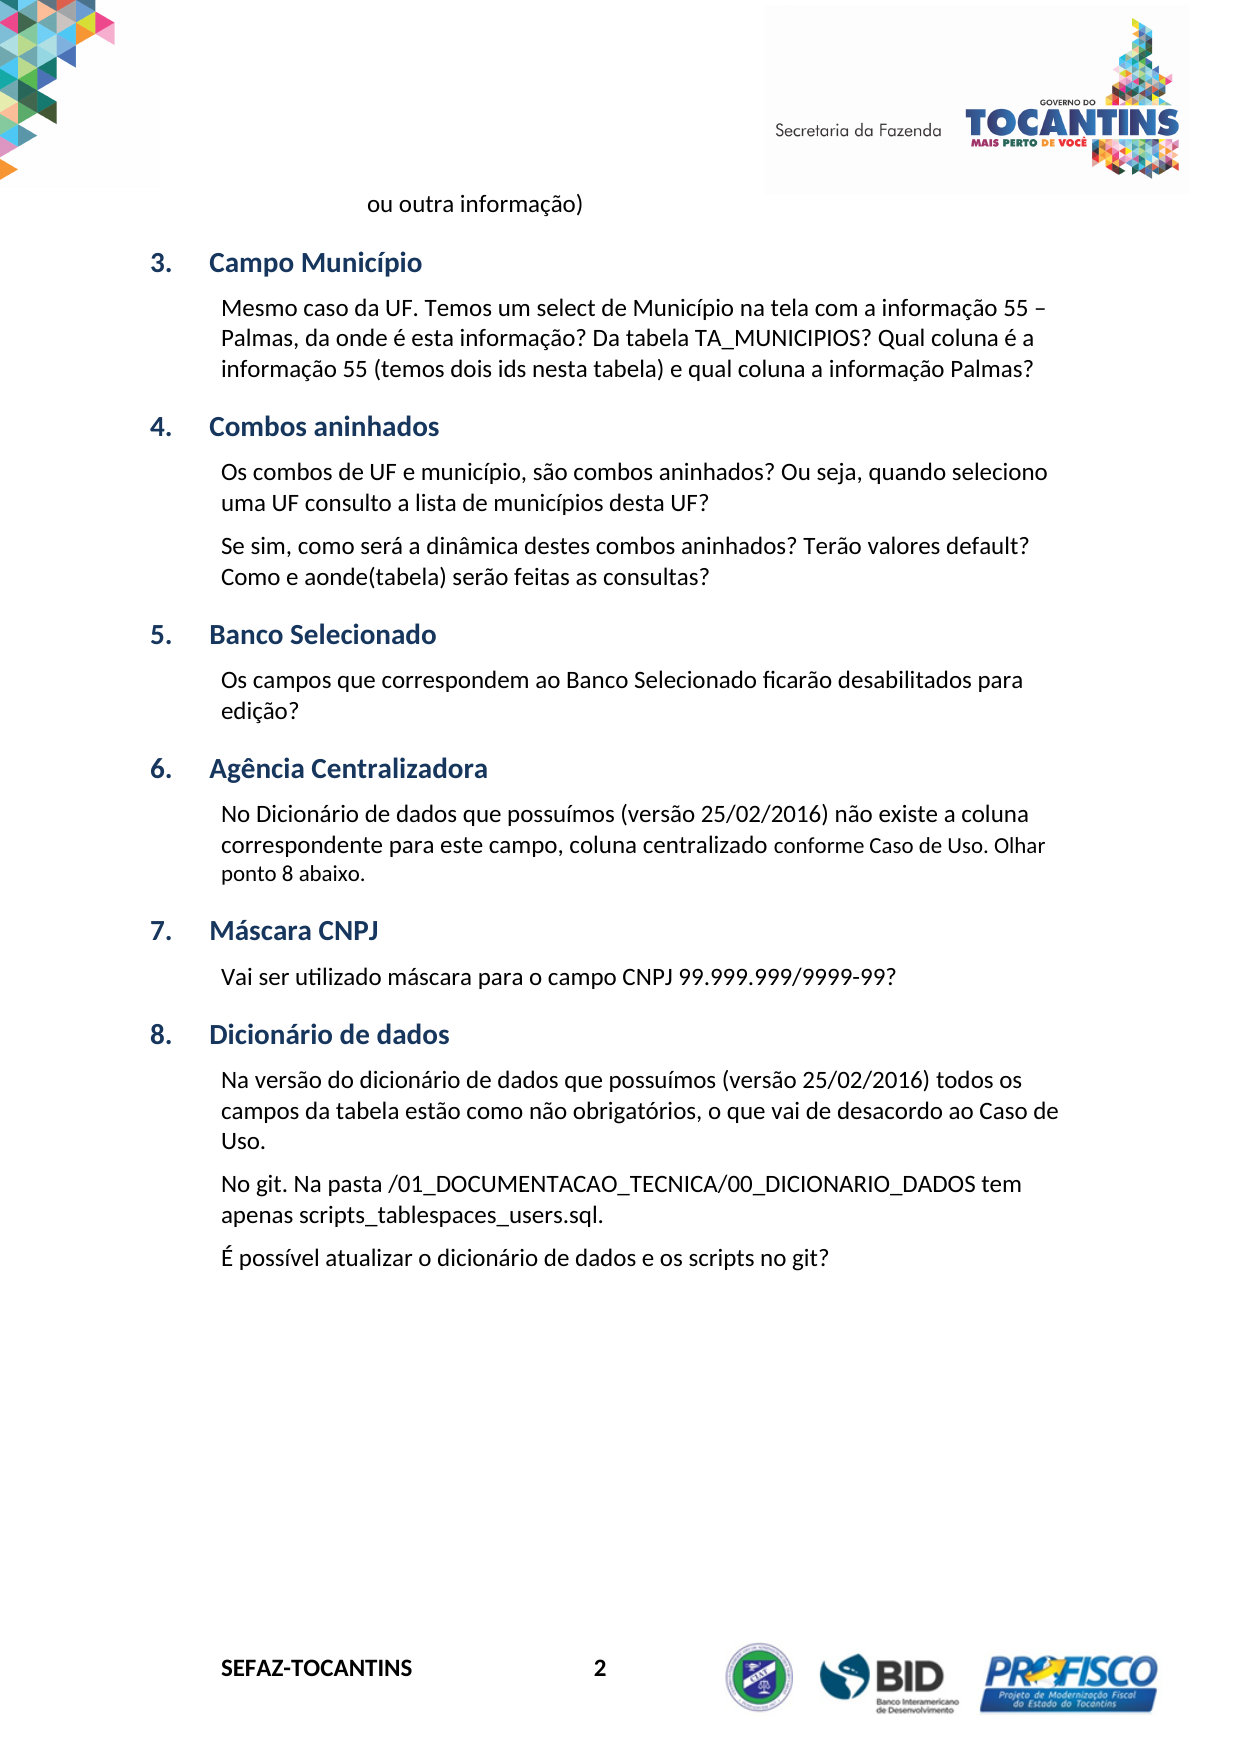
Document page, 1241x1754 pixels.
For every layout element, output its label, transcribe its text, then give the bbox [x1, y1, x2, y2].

text Mesmo caso da UF. Temos um select de Município na tela com a informação 55 – Palmas, da onde é esta informação? Da tabela TA_MUNICIPIOS? Qual coluna é a informação 55 (temos dois ids nesta tabela) e qual coluna a informação Palmas? [221, 292, 1090, 383]
text No Dicionário de dados que possuímos (versão 25/02/2016) não existe a coluna correspondente para este campo, coluna centralizado conforme Caso de Uso. Olhar ponto 8 abaixo. [221, 798, 1090, 887]
text Os combos de UF e município, são combos aninhados? Ou seja, quando seleciono uma UF consulto a lista de municípios desta UF? [221, 457, 1090, 518]
text No git. Na pasta /01_DOCUMENTACAO_TECNICA/00_DICIONARIO_DADOS tem apenas scripts_tablespaces_users.sql. [221, 1168, 1090, 1229]
subtitle Agência Centralizadora [150, 750, 1090, 786]
text É possível atualizar o dicionário de dados e os scripts no git? [221, 1242, 1090, 1272]
subtitle Dicionário de dados [150, 1016, 1090, 1052]
subtitle Combos aninhados [150, 408, 1090, 444]
text Os campos que correspondem ao Banco Selecionado ficarão desabilitados para edição? [221, 664, 1090, 725]
subtitle Banco Selecionado [150, 616, 1090, 652]
picture [723, 1641, 1164, 1716]
picture [763, 5, 1190, 194]
subtitle Máscara CNPJ [150, 912, 1090, 948]
text Se sim, como será a dinâmica destes combos aninhados? Terão valores default? Como e aonde(tabela) serão feitas as consultas? [221, 530, 1090, 591]
picture [0, 0, 161, 188]
subtitle Campo Município [150, 244, 1090, 279]
text Vai ser utilizado máscara para o campo CNPJ 99.999.999/9999-99? [221, 961, 1090, 991]
text Na versão do dicionário de dados que possuímos (versão 25/02/2016) todos os campos da tabela estão como não obrigatórios, o que vai de desacordo ao Caso de Uso. [221, 1064, 1090, 1156]
